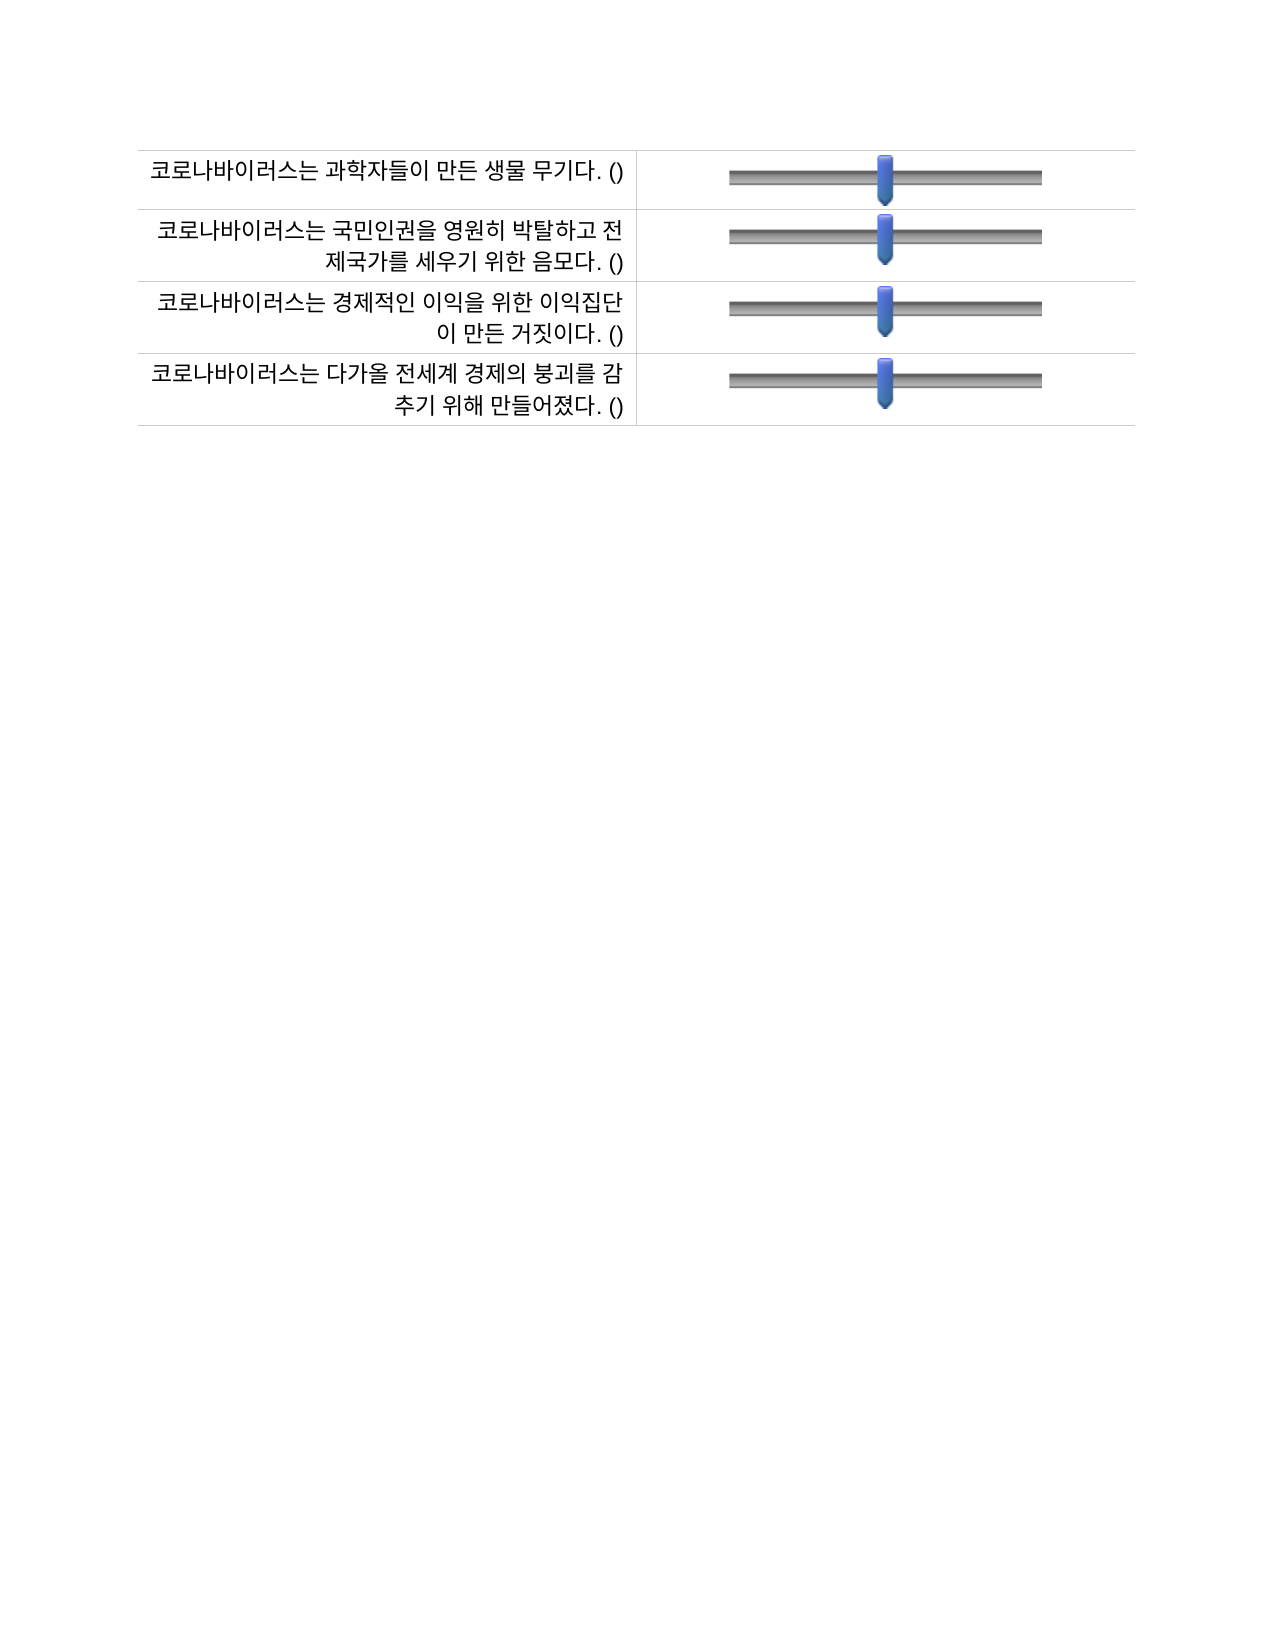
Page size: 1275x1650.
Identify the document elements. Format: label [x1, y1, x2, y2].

picture [729, 155, 1042, 206]
picture [729, 358, 1042, 409]
picture [729, 214, 1042, 265]
picture [729, 286, 1042, 337]
